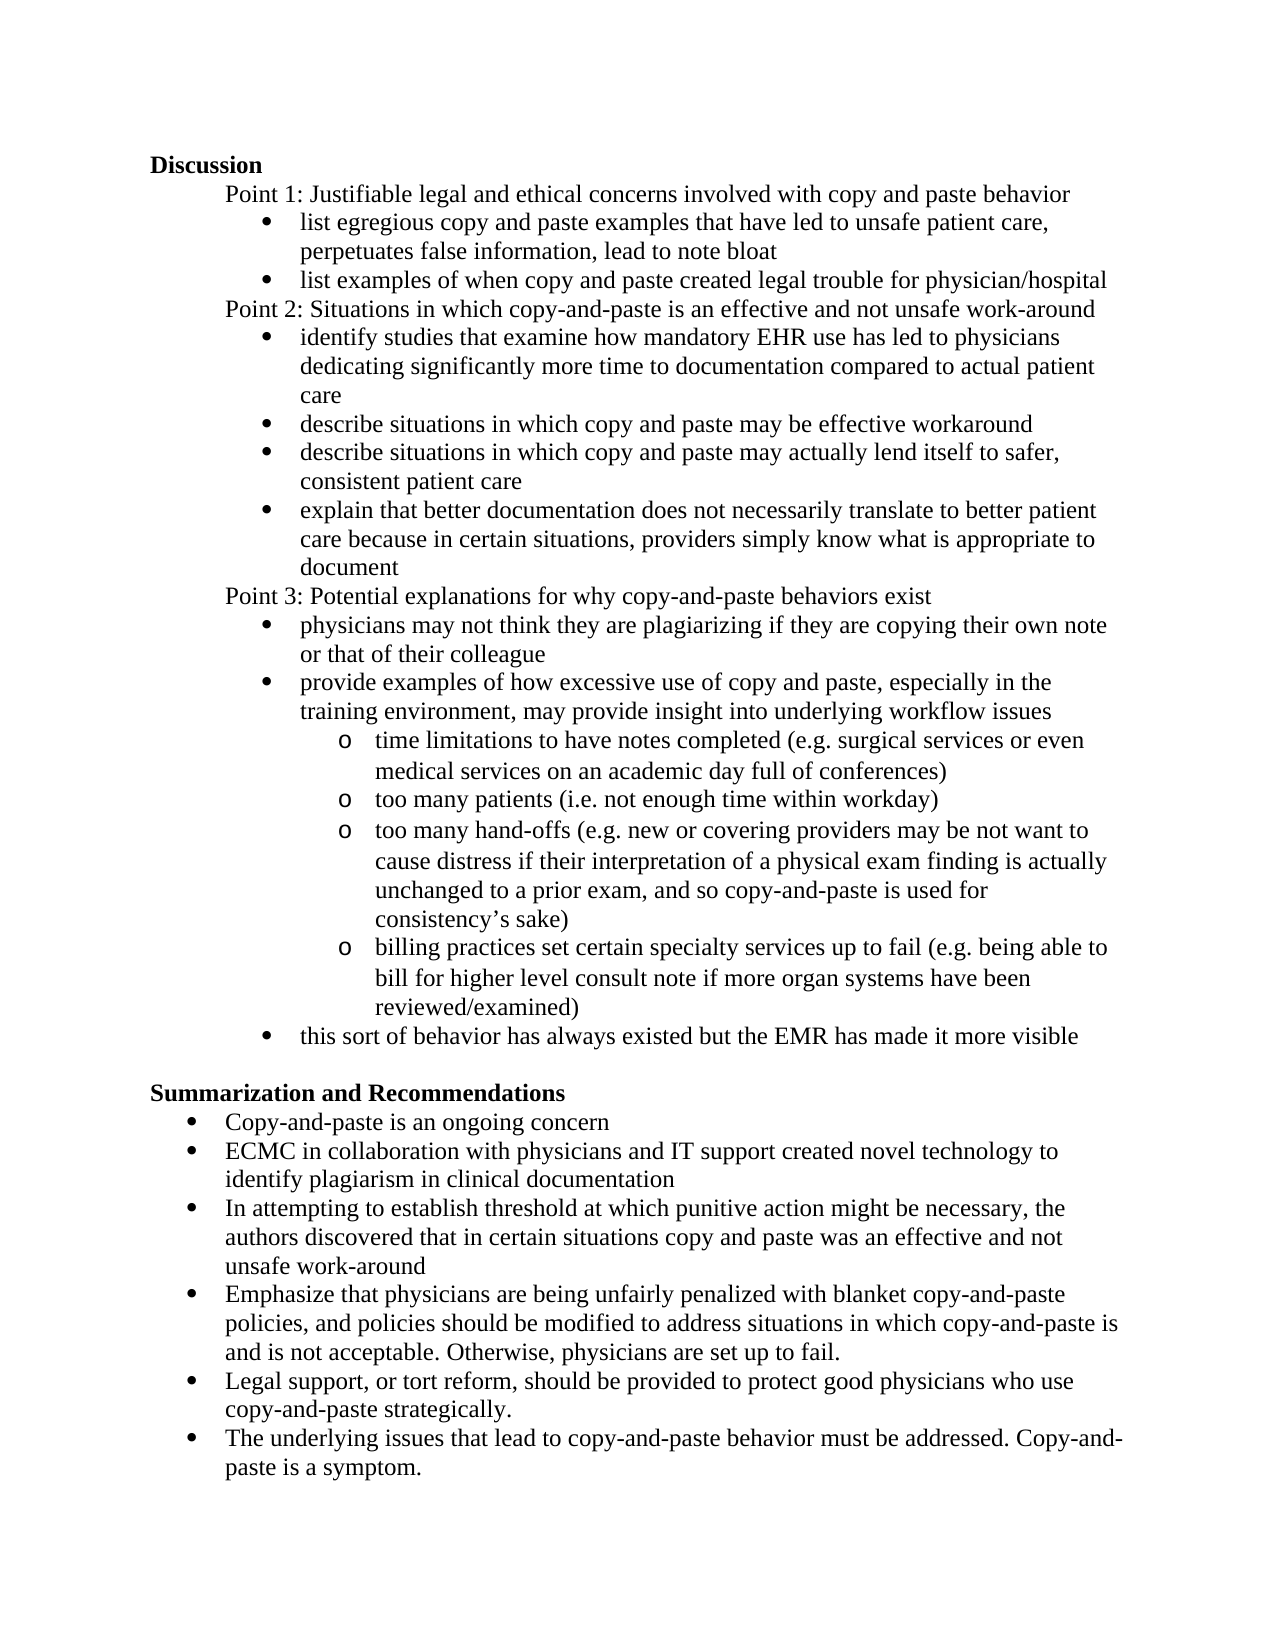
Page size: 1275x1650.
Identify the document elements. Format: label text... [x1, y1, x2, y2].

list list egregious copy and paste examples that have led to unsafe patient care, perpetuates false information, lead to note bloat [262, 207, 1125, 265]
list Legal support, or tort reform, should be provided to protect good physicians who use copy-and-paste strategically. [187, 1366, 1125, 1423]
list describe situations in which copy and paste may be effective workaround [262, 409, 1125, 437]
list physicians may not think they are plagiarizing if they are copying their own note or that of their colleague [262, 610, 1125, 667]
text Point 2: Situations in which copy-and-paste is an effective and not unsafe work-around [150, 294, 1125, 322]
list ECMC in collaboration with physicians and IT support created novel technology to identify plagiarism in clinical documentation [187, 1136, 1125, 1193]
list The underlying issues that lead to copy-and-paste behavior must be addressed. Copy-and-paste is a symptom. [187, 1423, 1125, 1481]
list too many hand-offs (e.g. new or covering providers may be not want to cause distress if their interpretation of a physical exam finding is actually unchanged to a prior exam, and so copy-and-paste is used for consistency’s sake) [337, 815, 1125, 932]
list describe situations in which copy and paste may actually lend itself to safer, consistent patient care [262, 437, 1125, 495]
list In attempting to establish threshold at which punitive action might be necessary, the authors discovered that in certain situations copy and paste was an effective and not unsafe work-around [187, 1193, 1125, 1279]
list this sort of behavior has always existed but the EMR has made it more visible [262, 1021, 1125, 1049]
list identify studies that examine how mandatory EHR use has led to physicians dedicating significantly more time to documentation compared to actual patient care [262, 322, 1125, 409]
list billing practices set certain specialty services up to fail (e.g. being able to bill for higher level consult note if more organ systems have been reviewed/examined) [337, 932, 1125, 1021]
list Emphasize that physicians are being unfairly penalized with blanket copy-and-paste policies, and policies should be modified to address situations in which copy-and-paste is and is not acceptable. Otherwise, physicians are set up to fail. [187, 1279, 1125, 1366]
text Summarization and Recommendations [150, 1078, 1125, 1107]
list explain that better documentation does not necessarily translate to better patient care because in certain situations, providers simply know what is appropriate to document [262, 495, 1125, 581]
list Copy-and-paste is an ongoing concern [187, 1107, 1125, 1136]
list list examples of when copy and paste created legal trouble for physician/hospital [262, 265, 1125, 294]
text Discussion [150, 150, 1125, 179]
list too many patients (i.e. not enough time within workday) [337, 784, 1125, 815]
list provide examples of how excessive use of copy and paste, especially in the training environment, may provide insight into underlying workflow issues [262, 667, 1125, 725]
text Point 3: Potential explanations for why copy-and-paste behaviors exist [225, 581, 1125, 610]
text Point 1: Justifiable legal and ethical concerns involved with copy and paste behavior [150, 179, 1125, 207]
list time limitations to have notes completed (e.g. surgical services or even medical services on an academic day full of conferences) [337, 725, 1125, 784]
